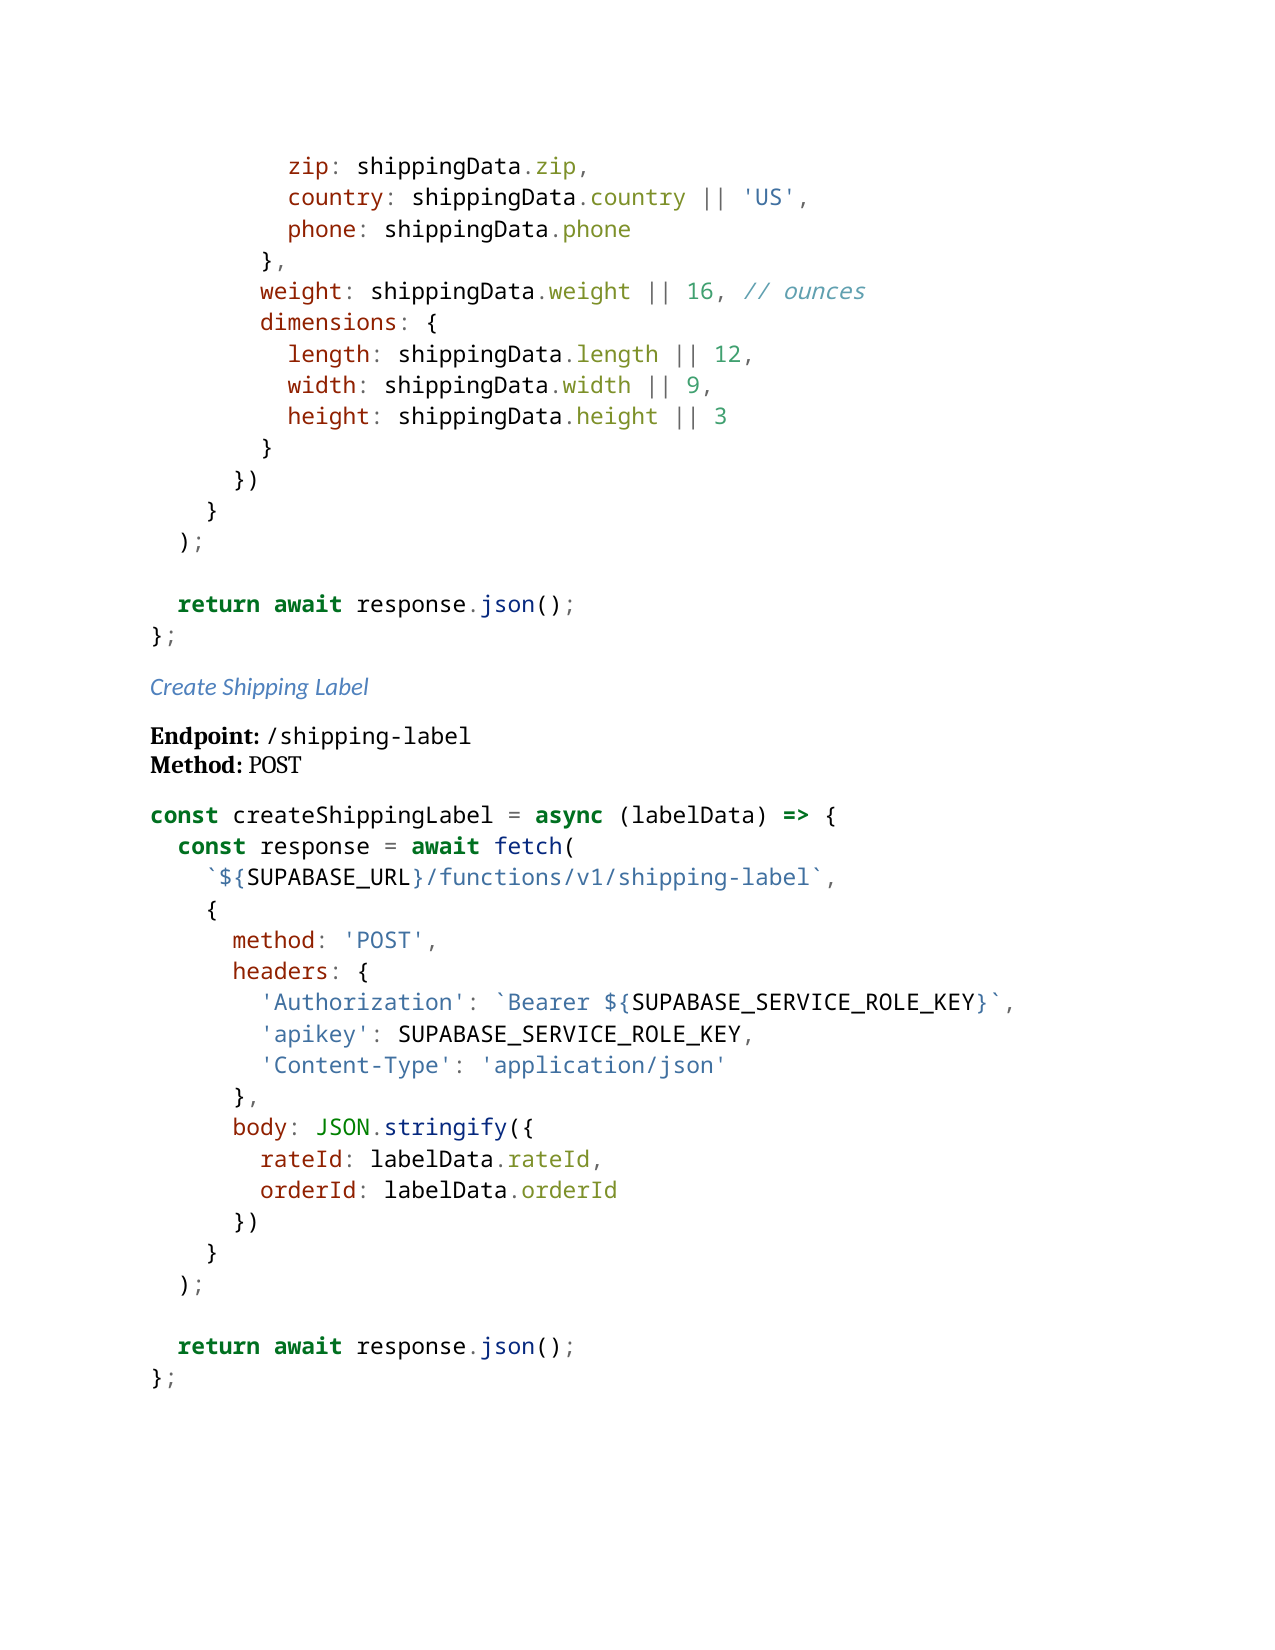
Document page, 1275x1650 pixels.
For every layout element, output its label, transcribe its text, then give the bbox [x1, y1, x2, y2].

subtitle Create Shipping Label [150, 671, 1125, 701]
text Endpoint: /shipping-label Method: POST [150, 720, 1125, 780]
text const createShippingLabel = async (labelData) => { const response = await fetch( `${SUPABASE_URL}/functions/v1/shipping-label`, { method: 'POST', headers: { 'Authorization': `Bearer ${SUPABASE_SERVICE_ROLE_KEY}`, 'apikey': SUPABASE_SERVICE_ROLE_KEY, 'Content-Type': 'application/json' }, body: JSON.stringify({ rateId: labelData.rateId, orderId: labelData.orderId }) } ); return await response.json(); }; [150, 799, 1125, 1393]
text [150, 150, 1125, 650]
